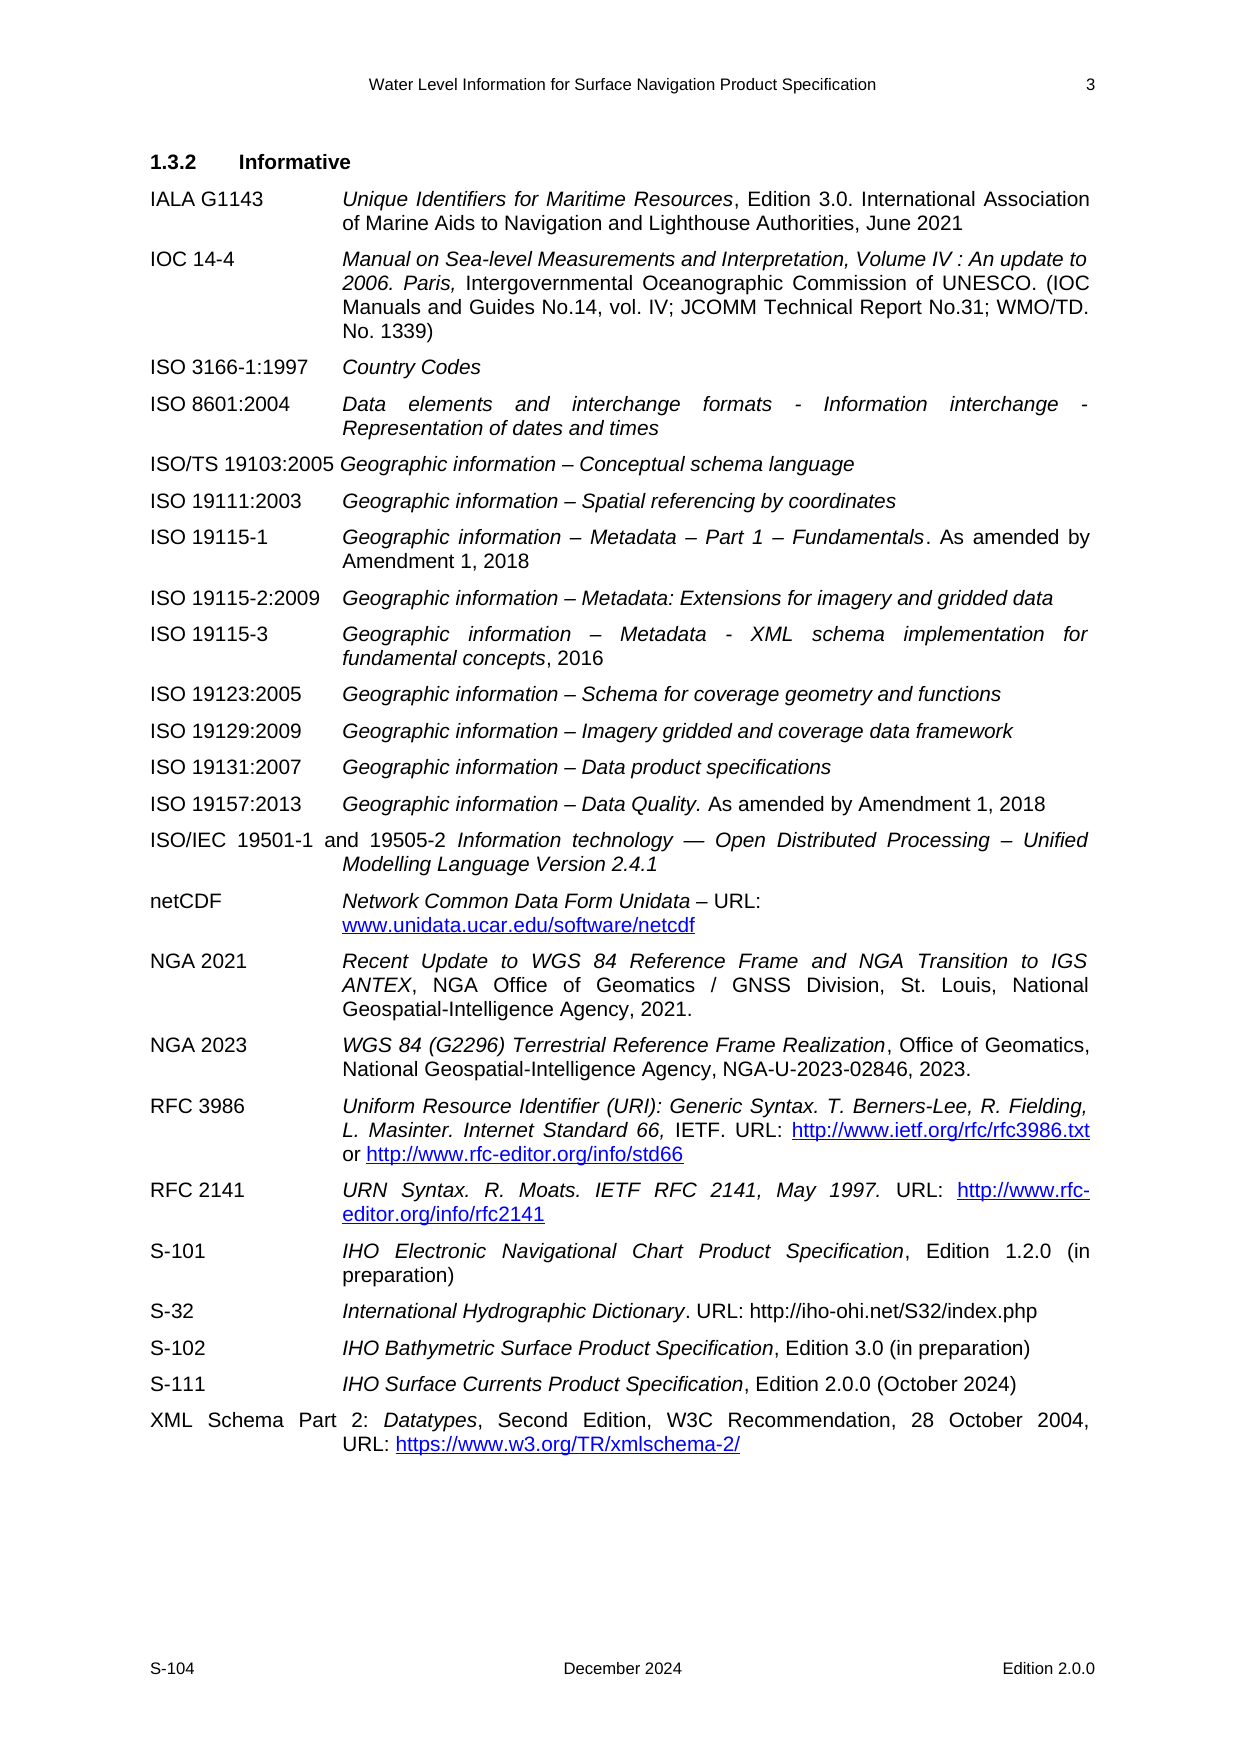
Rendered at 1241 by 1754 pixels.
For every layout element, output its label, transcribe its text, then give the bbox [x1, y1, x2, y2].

text S-32 International Hydrographic Dictionary. URL: http://iho-ohi.net/S32/index.php [150, 1299, 1090, 1323]
text netCDF Network Common Data Form Unidata – URL: www.unidata.ucar.edu/software/netcdf [150, 888, 1090, 936]
text ISO 8601:2004 Data elements and interchange formats - Information interchange - Representation of dates and times [150, 392, 1090, 439]
text S-111 IHO Surface Currents Product Specification, Edition 2.0.0 (October 2024) [150, 1372, 1090, 1396]
text XML Schema Part 2: Datatypes, Second Edition, W3C Recommendation, 28 October 2004, URL: https://www.w3.org/TR/xmlschema-2/ [150, 1408, 1090, 1456]
text ISO/TS 19103:2005 Geographic information – Conceptual schema language [150, 452, 1090, 476]
text ISO 3166-1:1997 Country Codes [150, 355, 1090, 379]
text NGA 2021 Recent Update to WGS 84 Reference Frame and NGA Transition to IGS ANTEX, NGA Office of Geomatics / GNSS Division, St. Louis, National Geospatial-Intelligence Agency, 2021. [150, 949, 1090, 1021]
text S-101 IHO Electronic Navigational Chart Product Specification, Edition 1.2.0 (in preparation) [150, 1238, 1090, 1286]
text ISO 19115-2:2009 Geographic information – Metadata: Extensions for imagery and gridded data [150, 585, 1090, 609]
text ISO 19115-1 Geographic information – Metadata – Part 1 – Fundamentals. As amended by Amendment 1, 2018 [150, 525, 1090, 573]
text IOC 14-4 Manual on Sea-level Measurements and Interpretation, Volume IV : An update to 2006. Paris, Intergovernmental Oceanographic Commission of UNESCO. (IOC Manuals and Guides No.14, vol. IV; JCOMM Technical Report No.31; WMO/TD. No. 1339) [150, 247, 1090, 343]
text ISO 19123:2005 Geographic information – Schema for coverage geometry and functions [150, 682, 1090, 706]
text ISO/IEC 19501-1 and 19505-2 Information technology — Open Distributed Processing – Unified Modelling Language Version 2.4.1 [150, 828, 1090, 876]
text RFC 3986 Uniform Resource Identifier (URI): Generic Syntax. T. Berners-Lee, R. Fielding, L. Masinter. Internet Standard 66, IETF. URL: http://www.ietf.org/rfc/rfc3986.txt or http://www.rfc-editor.org/info/std66 [150, 1094, 1090, 1166]
text S-102 IHO Bathymetric Surface Product Specification, Edition 3.0 (in preparation) [150, 1335, 1090, 1359]
text ISO 19115-3 Geographic information – Metadata - XML schema implementation for fundamental concepts, 2016 [150, 622, 1090, 670]
text NGA 2023 WGS 84 (G2296) Terrestrial Reference Frame Realization, Office of Geomatics, National Geospatial-Intelligence Agency, NGA-U-2023-02846, 2023. [150, 1033, 1090, 1081]
text ISO 19157:2013 Geographic information – Data Quality. As amended by Amendment 1, 2018 [150, 792, 1090, 816]
text ISO 19111:2003 Geographic information – Spatial referencing by coordinates [150, 488, 1090, 512]
text ISO 19129:2009 Geographic information – Imagery gridded and coverage data framework [150, 719, 1090, 743]
text IALA G1143 Unique Identifiers for Maritime Resources, Edition 3.0. International Association of Marine Aids to Navigation and Lighthouse Authorities, June 2021 [150, 186, 1090, 234]
text RFC 2141 URN Syntax. R. Moats. IETF RFC 2141, May 1997. URL: http://www.rfc-editor.org/info/rfc2141 [150, 1178, 1090, 1226]
subtitle Informative [150, 150, 1090, 174]
text ISO 19131:2007 Geographic information – Data product specifications [150, 755, 1090, 779]
